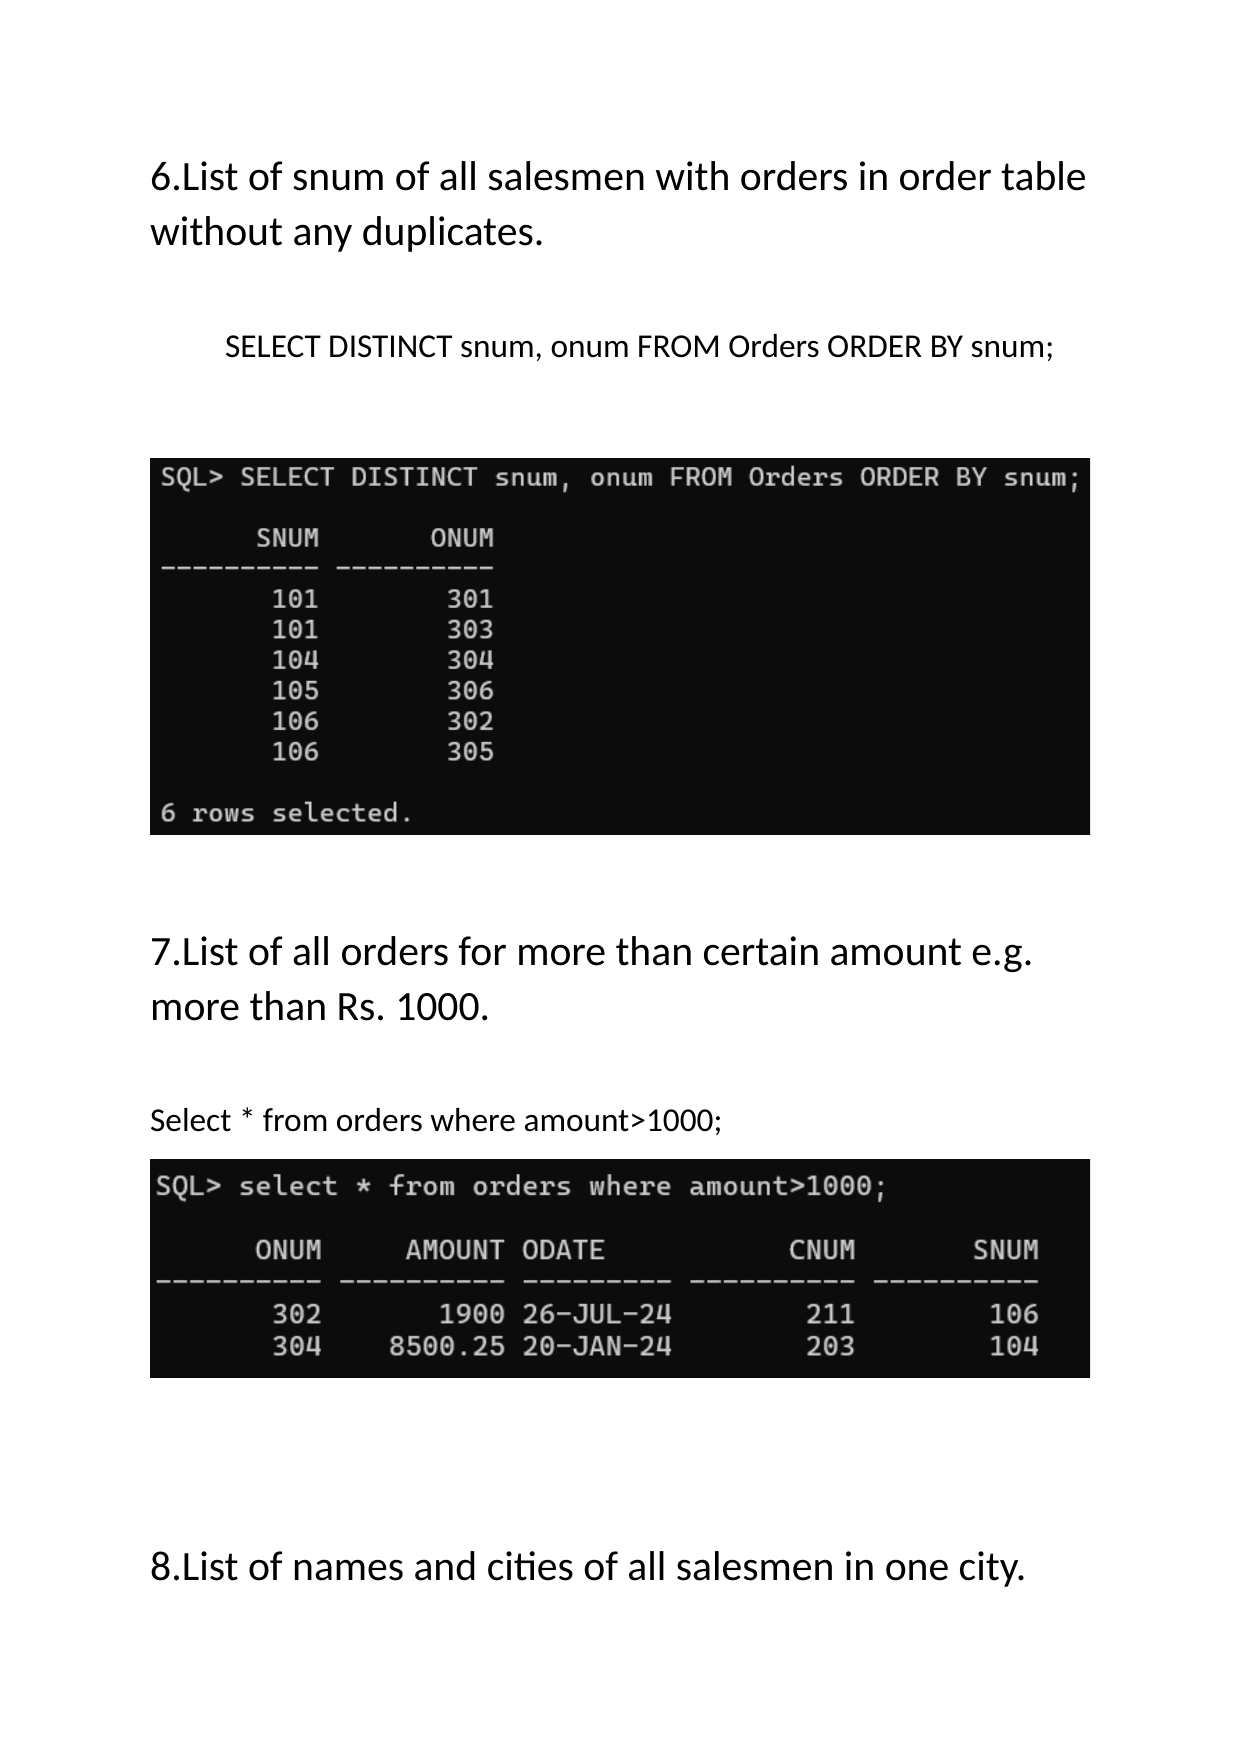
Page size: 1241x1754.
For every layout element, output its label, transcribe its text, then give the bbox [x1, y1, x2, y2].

text Select * from orders where amount>1000; [150, 1099, 1090, 1140]
picture [150, 1159, 1091, 1378]
text 6.List of snum of all salesmen with orders in order table without any duplicates. [150, 150, 1090, 256]
text 8.List of names and cities of all salesmen in one city. [150, 1540, 1090, 1591]
picture [150, 458, 1091, 835]
text 7.List of all orders for more than certain amount e.g. more than Rs. 1000. [150, 925, 1090, 1030]
text SELECT DISTINCT snum, onum FROM Orders ORDER BY snum; [150, 325, 1090, 366]
